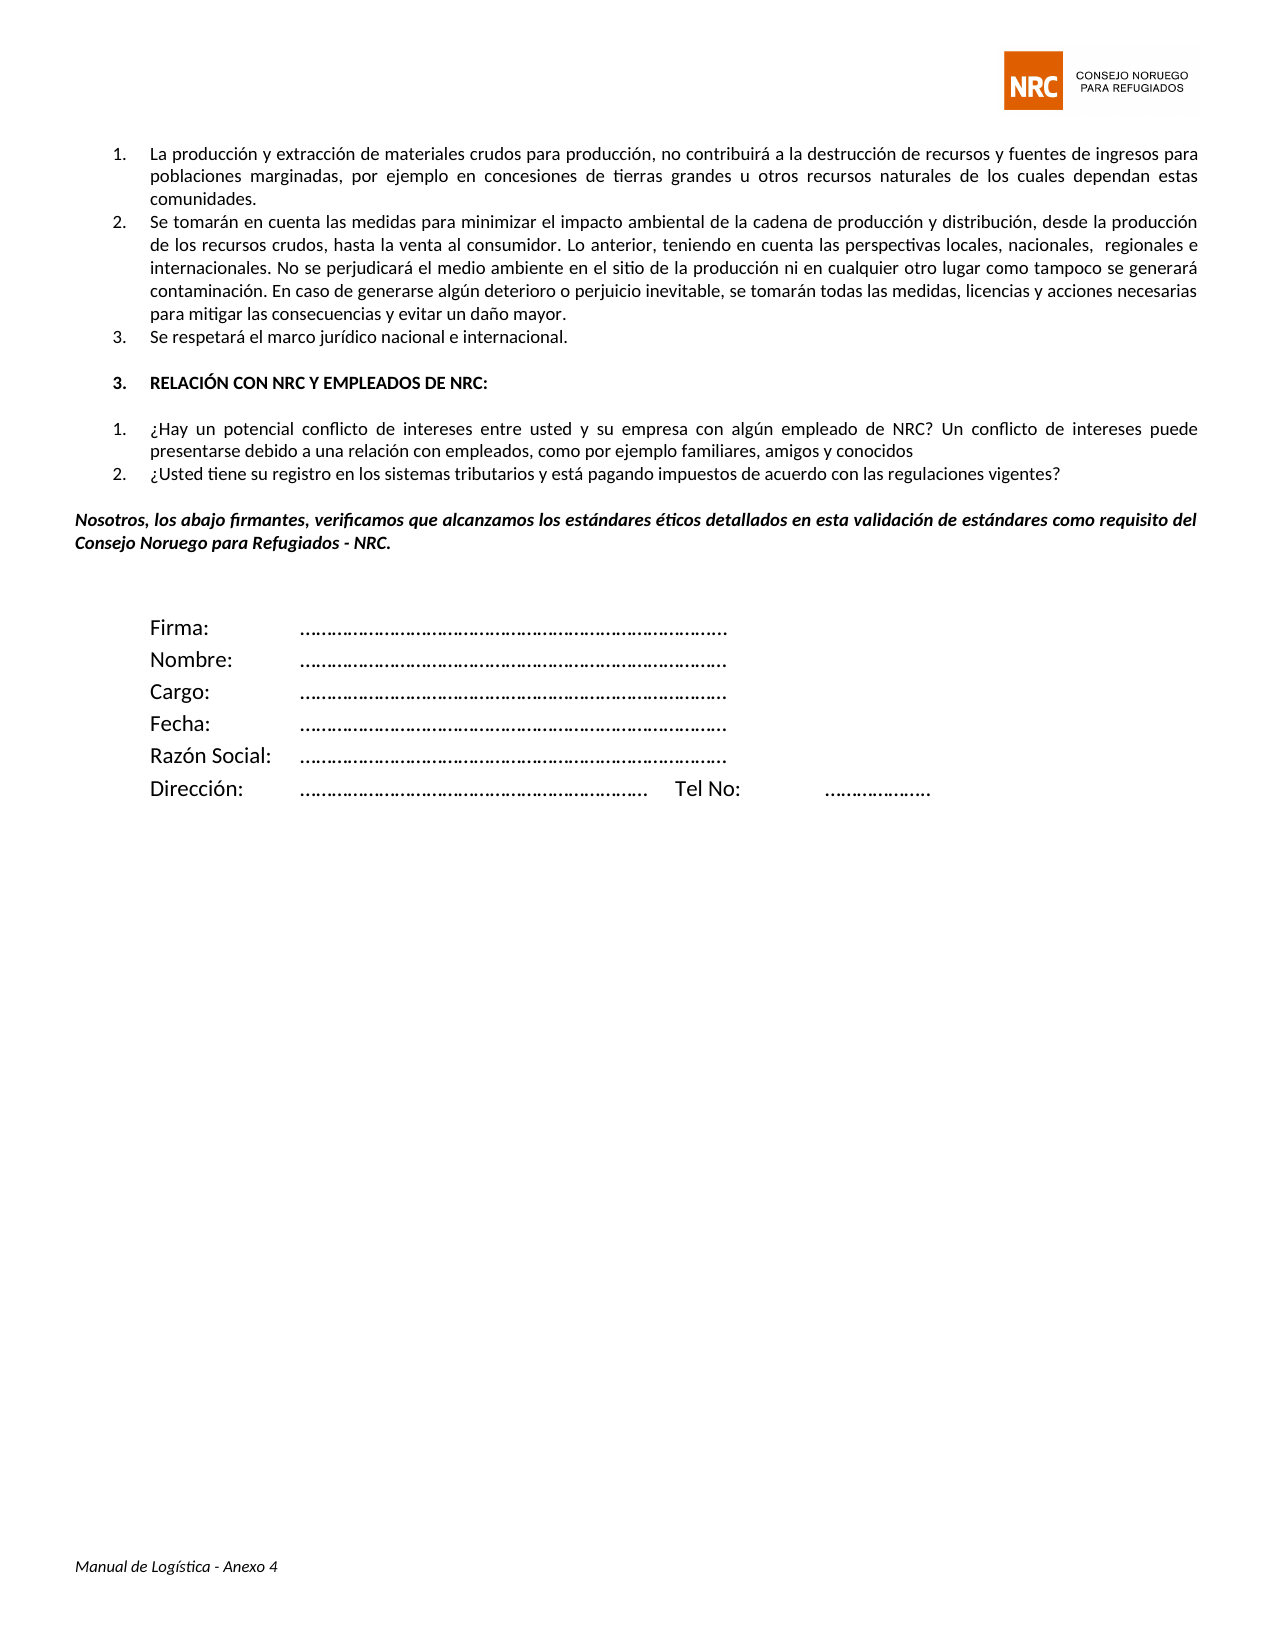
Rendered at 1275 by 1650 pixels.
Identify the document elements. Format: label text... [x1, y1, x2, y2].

list Cargo: ……………………………………………………………………… [150, 677, 1200, 705]
text Nosotros, los abajo firmantes, verificamos que alcanzamos los estándares éticos detallados en esta validación de estándares como requisito del Consejo Noruego para Refugiados - NRC. [75, 508, 1200, 554]
list Razón Social: ……………………………………………………………………… [150, 742, 1200, 769]
list Firma: ……………………………………………………………………... [150, 613, 1200, 641]
list ¿Hay un potencial conflicto de intereses entre usted y su empresa con algún empleado de NRC? Un conflicto de intereses puede presentarse debido a una relación con empleados, como por ejemplo familiares, amigos y conocidos [112, 417, 1200, 463]
list Se respetará el marco jurídico nacional e internacional. [112, 325, 1200, 348]
list La producción y extracción de materiales crudos para producción, no contribuirá a la destrucción de recursos y fuentes de ingresos para poblaciones marginadas, por ejemplo en concesiones de tierras grandes u otros recursos naturales de los cuales dependan estas comunidades. [112, 142, 1200, 211]
picture [997, 44, 1200, 117]
list Dirección: ………………………………………………………… Tel No: ……………….. [150, 774, 1200, 802]
list ¿Usted tiene su registro en los sistemas tributarios y está pagando impuestos de acuerdo con las regulaciones vigentes? [112, 463, 1200, 486]
list Fecha: ……………………………………………………………………… [150, 709, 1200, 737]
list Se tomarán en cuenta las medidas para minimizar el impacto ambiental de la cadena de producción y distribución, desde la producción de los recursos crudos, hasta la venta al consumidor. Lo anterior, teniendo en cuenta las perspectivas locales, nacionales, regionales e internacionales. No se perjudicará el medio ambiente en el sitio de la producción ni en cualquier otro lugar como tampoco se generará contaminación. En caso de generarse algún deterioro o perjuicio inevitable, se tomarán todas las medidas, licencias y acciones necesarias para mitigar las consecuencias y evitar un daño mayor. [112, 211, 1200, 325]
list RELACIÓN CON NRC Y EMPLEADOS DE NRC: [112, 371, 1200, 394]
list Nombre: ……………………………………………………………………… [150, 645, 1200, 673]
